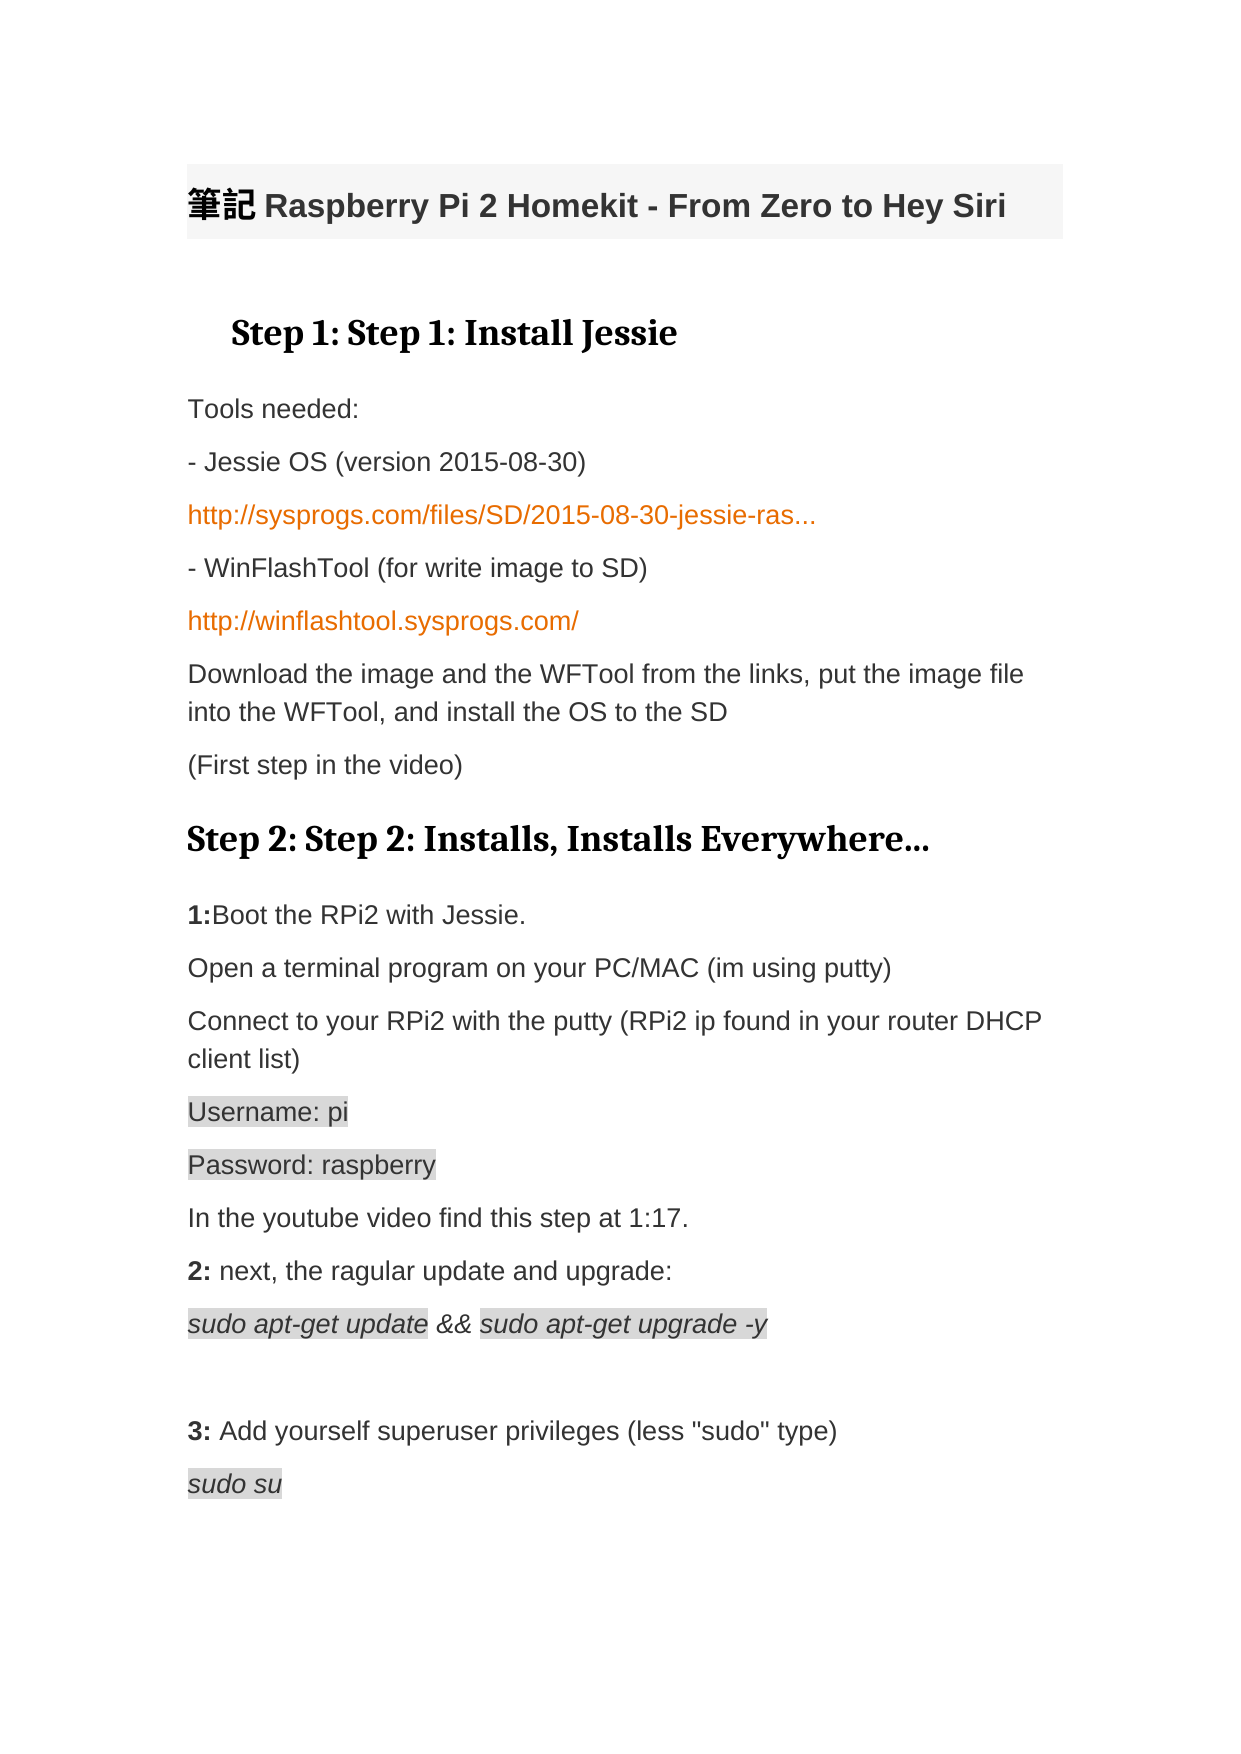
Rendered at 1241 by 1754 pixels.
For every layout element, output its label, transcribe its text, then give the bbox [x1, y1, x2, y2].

text http://sysprogs.com/files/SD/2015-08-30-jessie-ras... [187, 496, 1063, 533]
subtitle 筆記 Raspberry Pi 2 Homekit - From Zero to Hey Siri [187, 164, 1063, 239]
text Open a terminal program on your PC/MAC (im using putty) [187, 949, 1063, 986]
text Tools needed: [187, 389, 1063, 427]
text 3: Add yourself superuser privileges (less "sudo" type) [187, 1411, 1063, 1449]
text Connect to your RPi2 with the putty (RPi2 ip found in your router DHCP client list) [187, 1002, 1063, 1077]
text Password: raspberry [187, 1146, 1063, 1183]
text Download the image and the WFTool from the links, put the image file into the WFTool, and install the OS to the SD [187, 655, 1063, 730]
text 2: next, the ragular update and upgrade: [187, 1252, 1063, 1289]
text sudo su [187, 1464, 1063, 1502]
text sudo apt-get update && sudo apt-get upgrade -y [187, 1305, 1063, 1343]
subtitle Step 1: Step 1: Install Jessie [232, 296, 1063, 371]
text (First step in the video) [187, 746, 1063, 783]
text http://winflashtool.sysprogs.com/ [187, 602, 1063, 639]
text Username: pi [187, 1093, 1063, 1130]
subtitle Step 2: Step 2: Installs, Installs Everywhere... [187, 802, 1063, 877]
text - WinFlashTool (for write image to SD) [187, 549, 1063, 586]
text In the youtube video find this step at 1:17. [187, 1199, 1063, 1236]
text - Jessie OS (version 2015-08-30) [187, 443, 1063, 480]
text 1:Boot the RPi2 with Jessie. [187, 896, 1063, 933]
